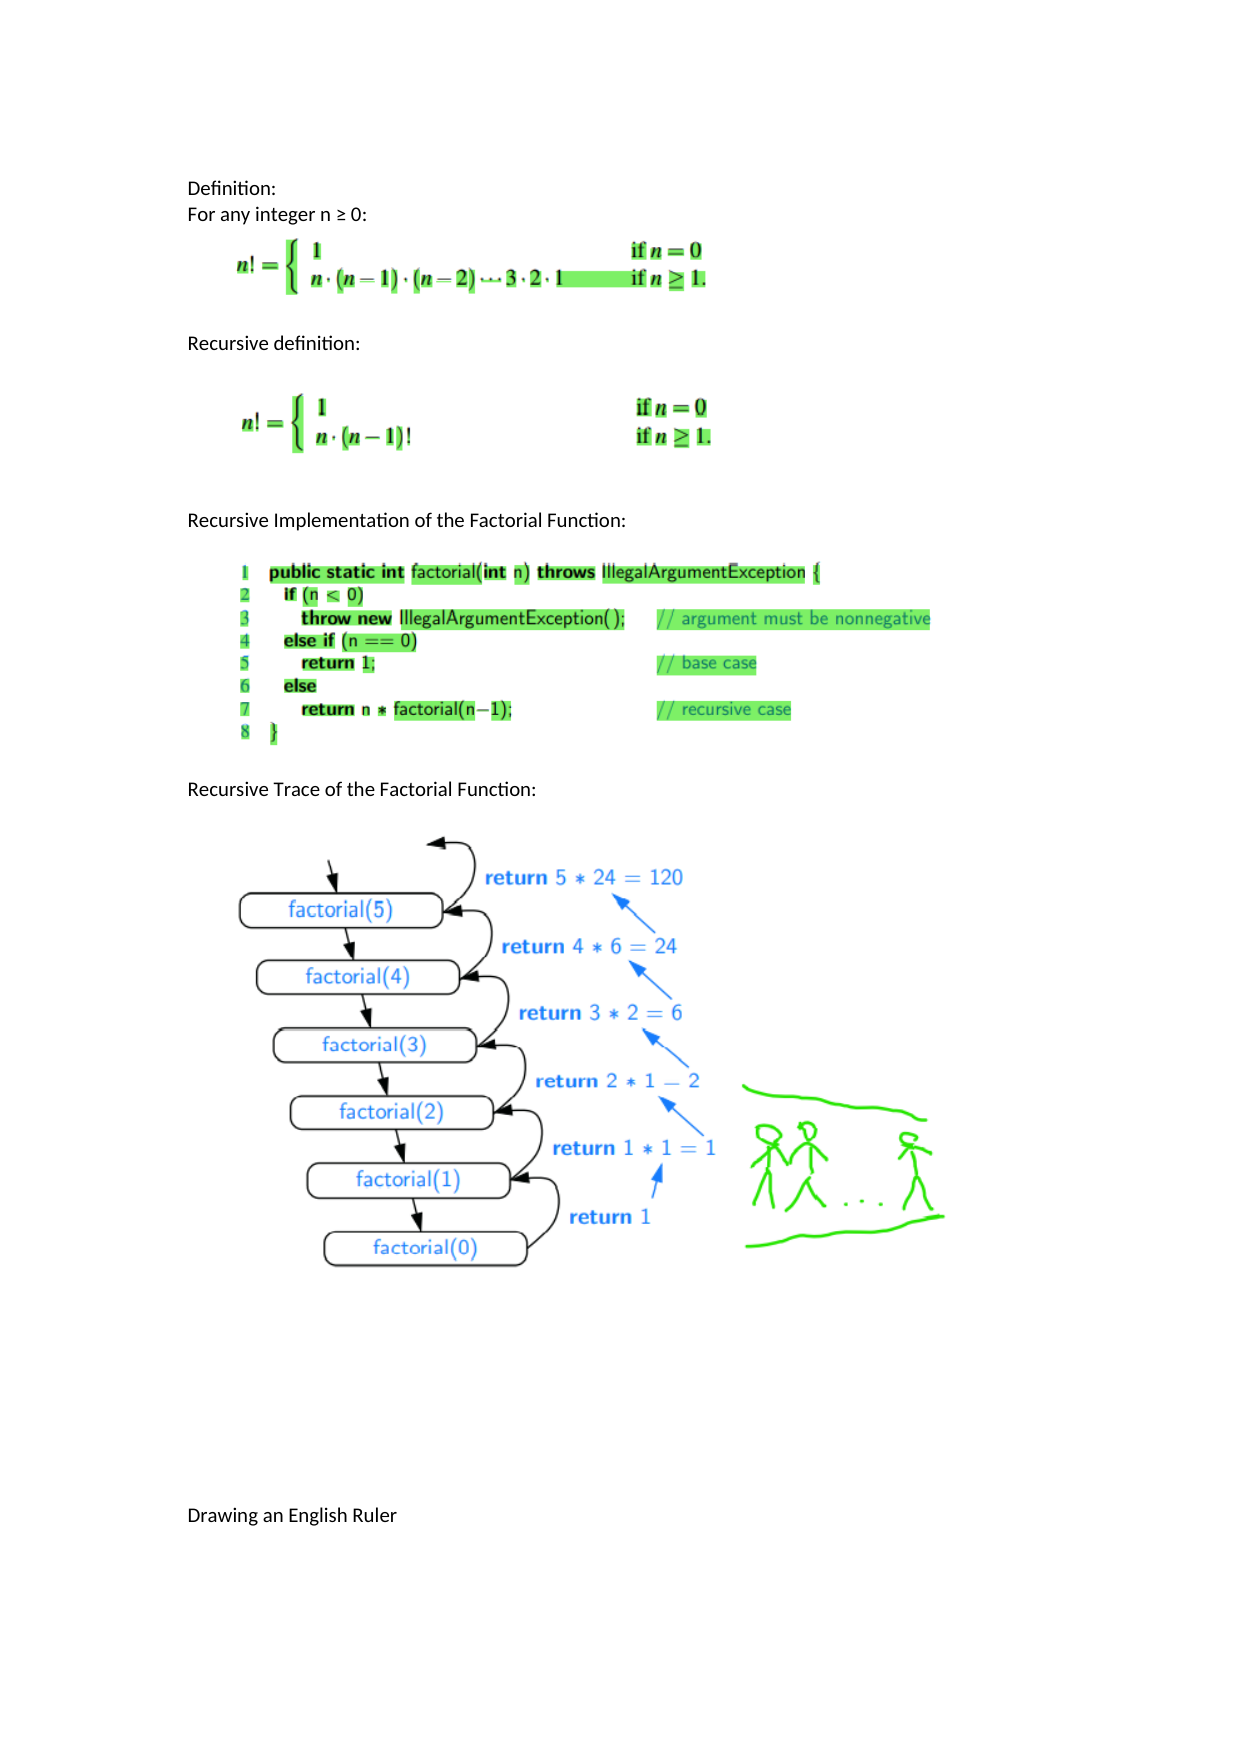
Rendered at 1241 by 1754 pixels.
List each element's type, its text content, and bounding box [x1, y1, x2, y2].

text Drawing an English Ruler [187, 1502, 1053, 1528]
text Recursive Trace of the Factorial Function: [187, 776, 1053, 802]
picture [231, 226, 723, 305]
picture [231, 827, 966, 1274]
text For any integer n ≥ 0: [187, 201, 1053, 226]
picture [231, 557, 945, 751]
text Recursive Implementation of the Factorial Function: [187, 507, 1053, 532]
picture [231, 381, 732, 457]
text Definition: [187, 175, 1053, 201]
text Recursive definition: [187, 330, 1053, 356]
